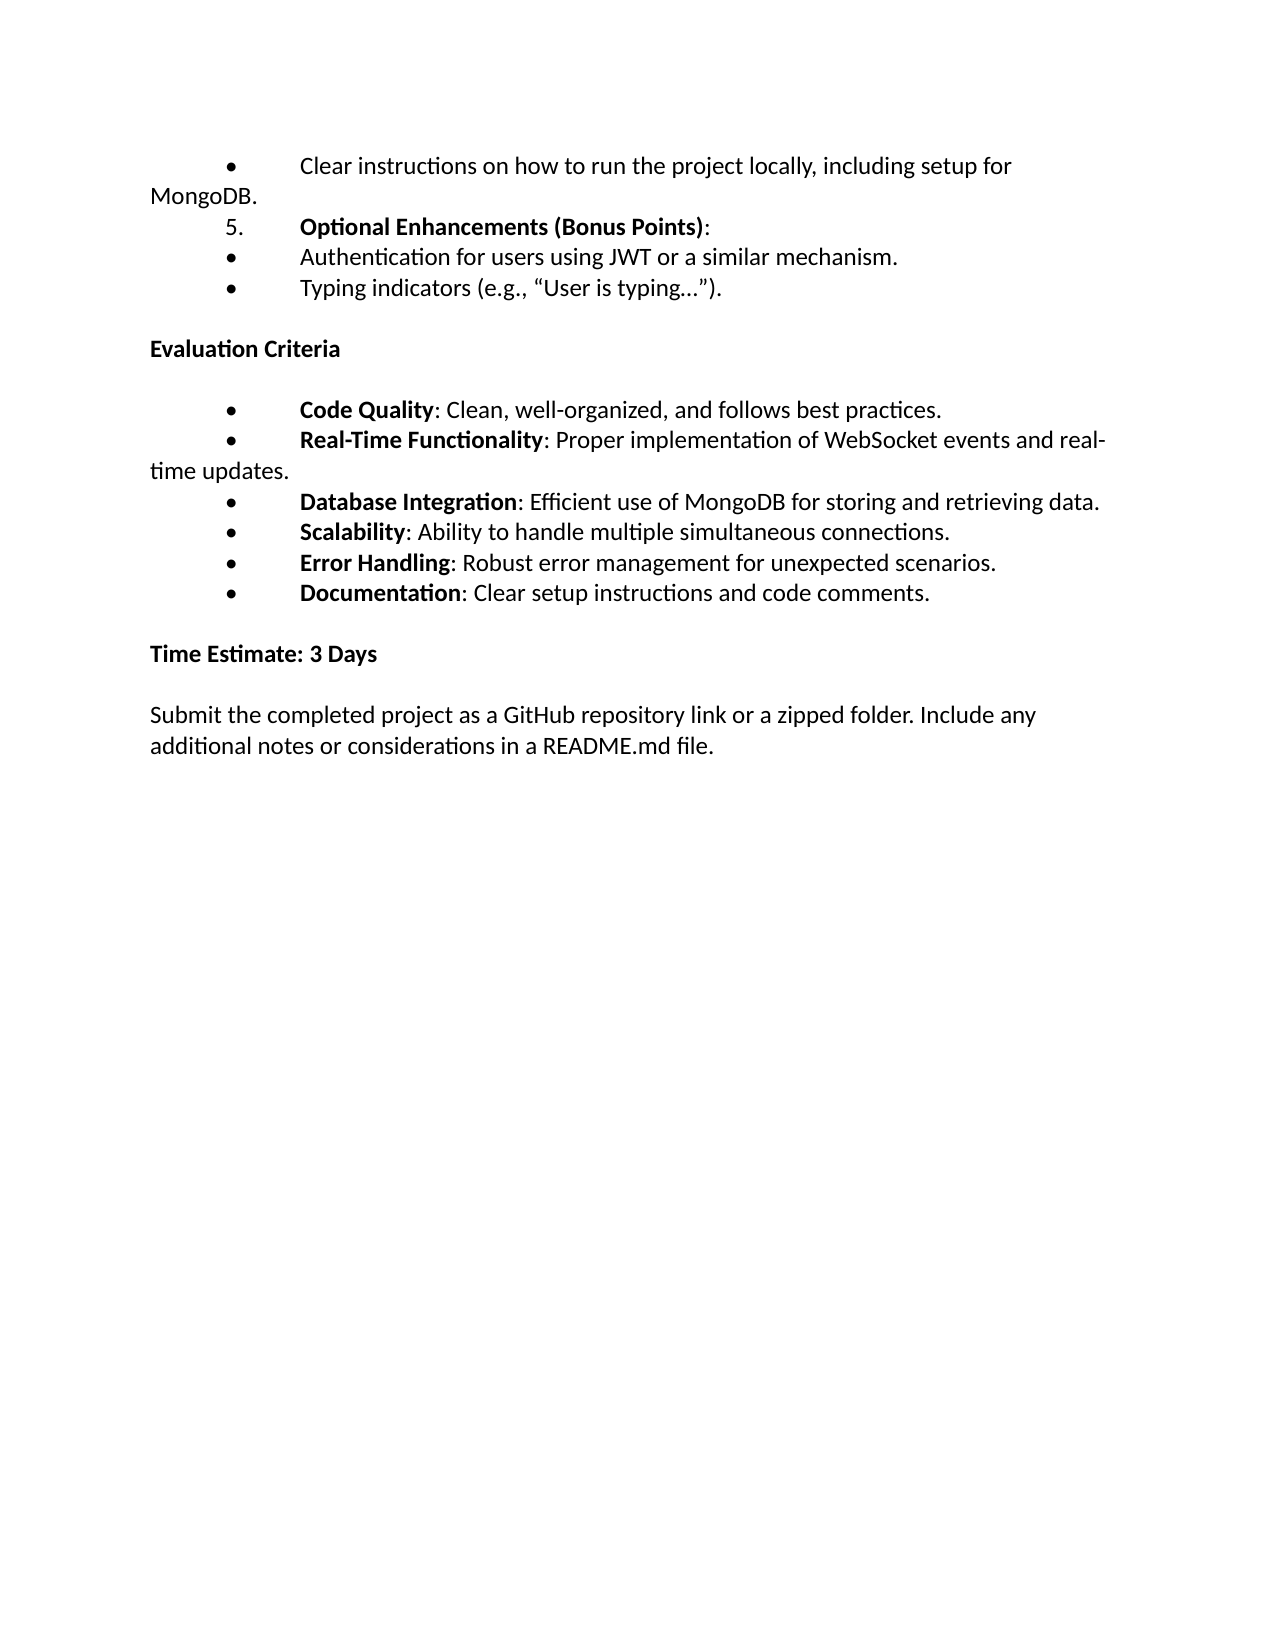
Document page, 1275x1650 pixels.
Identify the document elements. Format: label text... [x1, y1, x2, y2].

text 5. Optional Enhancements (Bonus Points): [150, 211, 1125, 242]
text • Authentication for users using JWT or a similar mechanism. [150, 242, 1125, 272]
text Evaluation Criteria [150, 333, 1125, 364]
text Time Estimate: 3 Days [150, 638, 1125, 669]
text • Typing indicators (e.g., “User is typing…”). [150, 272, 1125, 303]
text • Scalability: Ability to handle multiple simultaneous connections. [150, 516, 1125, 547]
text • Clear instructions on how to run the project locally, including setup for MongoDB. [150, 150, 1125, 211]
text • Real-Time Functionality: Proper implementation of WebSocket events and real-time updates. [150, 425, 1125, 486]
text • Error Handling: Robust error management for unexpected scenarios. [150, 547, 1125, 577]
text • Documentation: Clear setup instructions and code comments. [150, 577, 1125, 608]
text Submit the completed project as a GitHub repository link or a zipped folder. Include any additional notes or considerations in a README.md file. [150, 699, 1125, 760]
text • Database Integration: Efficient use of MongoDB for storing and retrieving data. [150, 486, 1125, 516]
text • Code Quality: Clean, well-organized, and follows best practices. [150, 394, 1125, 425]
